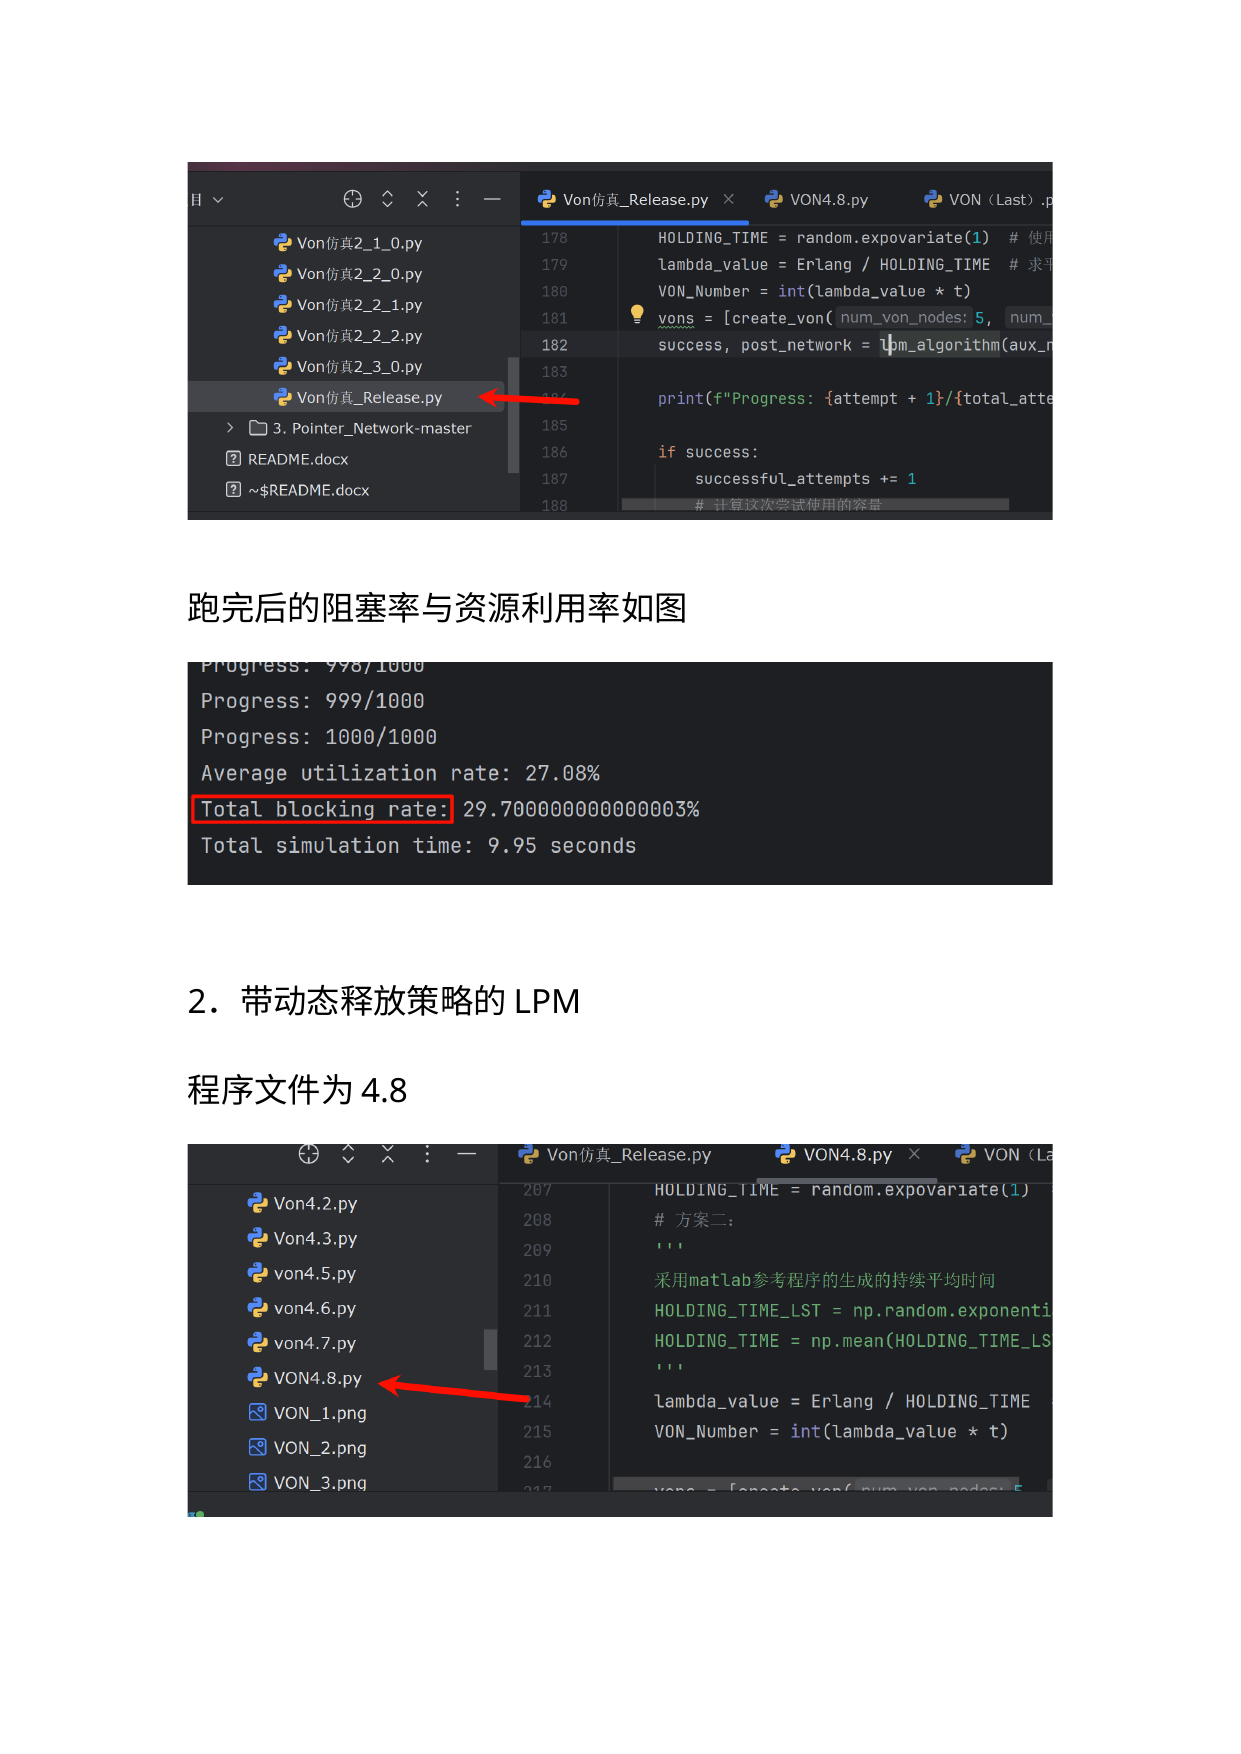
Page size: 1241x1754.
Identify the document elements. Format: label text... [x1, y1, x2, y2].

picture [187, 162, 1053, 520]
picture [187, 662, 1053, 885]
text 2．带动态释放策略的LPM [187, 967, 1053, 1032]
picture [187, 1144, 1053, 1517]
text 跑完后的阻塞率与资源利用率如图 [187, 573, 1053, 638]
text 程序文件为4.8 [187, 1056, 1053, 1121]
